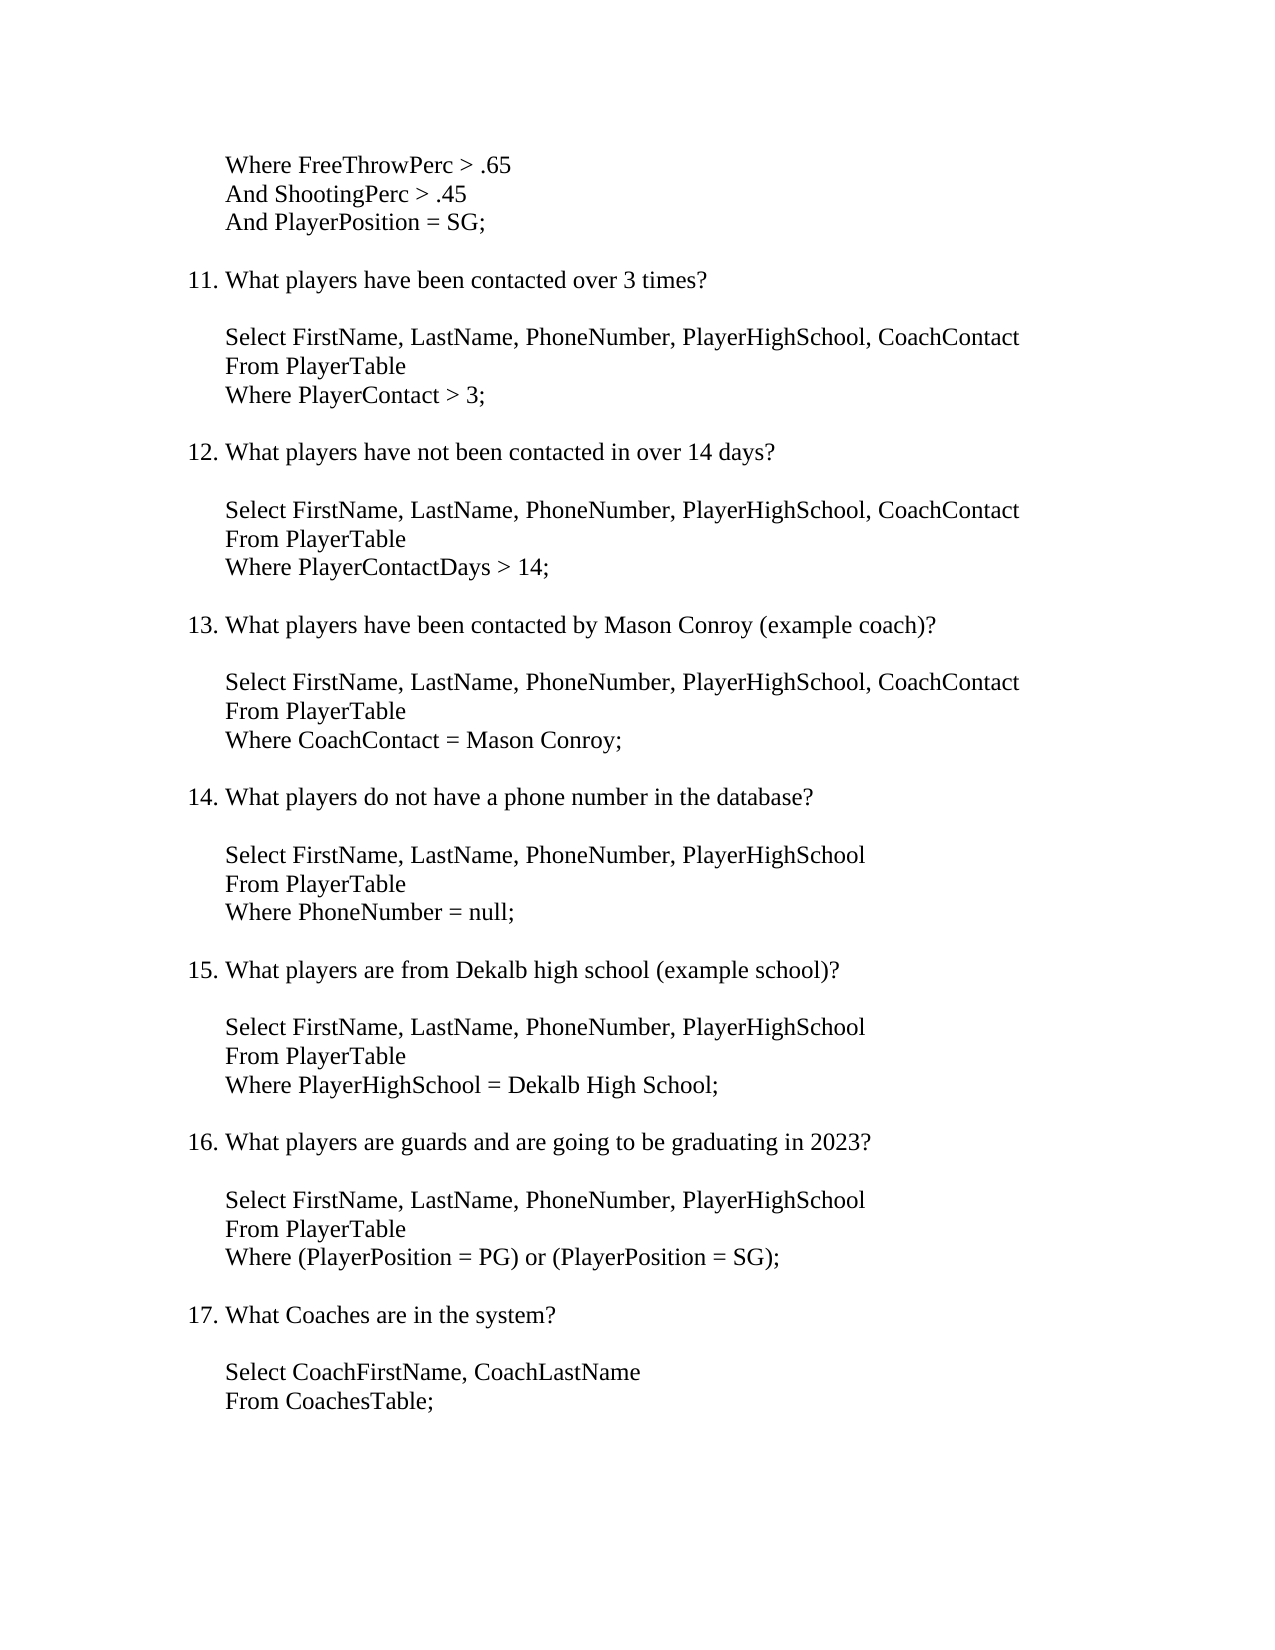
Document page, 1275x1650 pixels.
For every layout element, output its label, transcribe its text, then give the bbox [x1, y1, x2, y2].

list Select FirstName, LastName, PhoneNumber, PlayerHighSchool, CoachContact [225, 495, 1125, 524]
list Where (PlayerPosition = PG) or (PlayerPosition = SG); [225, 1242, 1125, 1271]
list Where PlayerHighSchool = Dekalb High School; [225, 1070, 1125, 1099]
list From PlayerTable [225, 351, 1125, 380]
list From PlayerTable [225, 524, 1125, 552]
list What Coaches are in the system? [187, 1300, 1125, 1329]
list Where PlayerContact > 3; [225, 380, 1125, 409]
list Select FirstName, LastName, PhoneNumber, PlayerHighSchool [225, 1012, 1125, 1041]
list From PlayerTable [225, 1041, 1125, 1070]
list From PlayerTable [225, 869, 1125, 897]
list And ShootingPerc > .45 [225, 179, 1125, 207]
list From PlayerTable [225, 696, 1125, 725]
list Where PhoneNumber = null; [225, 897, 1125, 926]
list Select FirstName, LastName, PhoneNumber, PlayerHighSchool, CoachContact [225, 667, 1125, 696]
list Select FirstName, LastName, PhoneNumber, PlayerHighSchool [225, 1185, 1125, 1214]
list What players have been contacted over 3 times? [187, 265, 1125, 294]
list What players are from Dekalb high school (example school)? [187, 955, 1125, 984]
list What players are guards and are going to be graduating in 2023? [187, 1127, 1125, 1156]
list And PlayerPosition = SG; [225, 207, 1125, 236]
list Where CoachContact = Mason Conroy; [225, 725, 1125, 754]
list Select FirstName, LastName, PhoneNumber, PlayerHighSchool [225, 840, 1125, 869]
list From CoachesTable; [225, 1386, 1125, 1415]
list What players have not been contacted in over 14 days? [187, 437, 1125, 466]
list What players have been contacted by Mason Conroy (example coach)? [187, 610, 1125, 639]
list Select CoachFirstName, CoachLastName [225, 1357, 1125, 1386]
list From PlayerTable [225, 1214, 1125, 1242]
list Where PlayerContactDays > 14; [225, 552, 1125, 581]
list What players do not have a phone number in the database? [187, 782, 1125, 811]
list Select FirstName, LastName, PhoneNumber, PlayerHighSchool, CoachContact [225, 322, 1125, 351]
list Where FreeThrowPerc > .65 [225, 150, 1125, 179]
